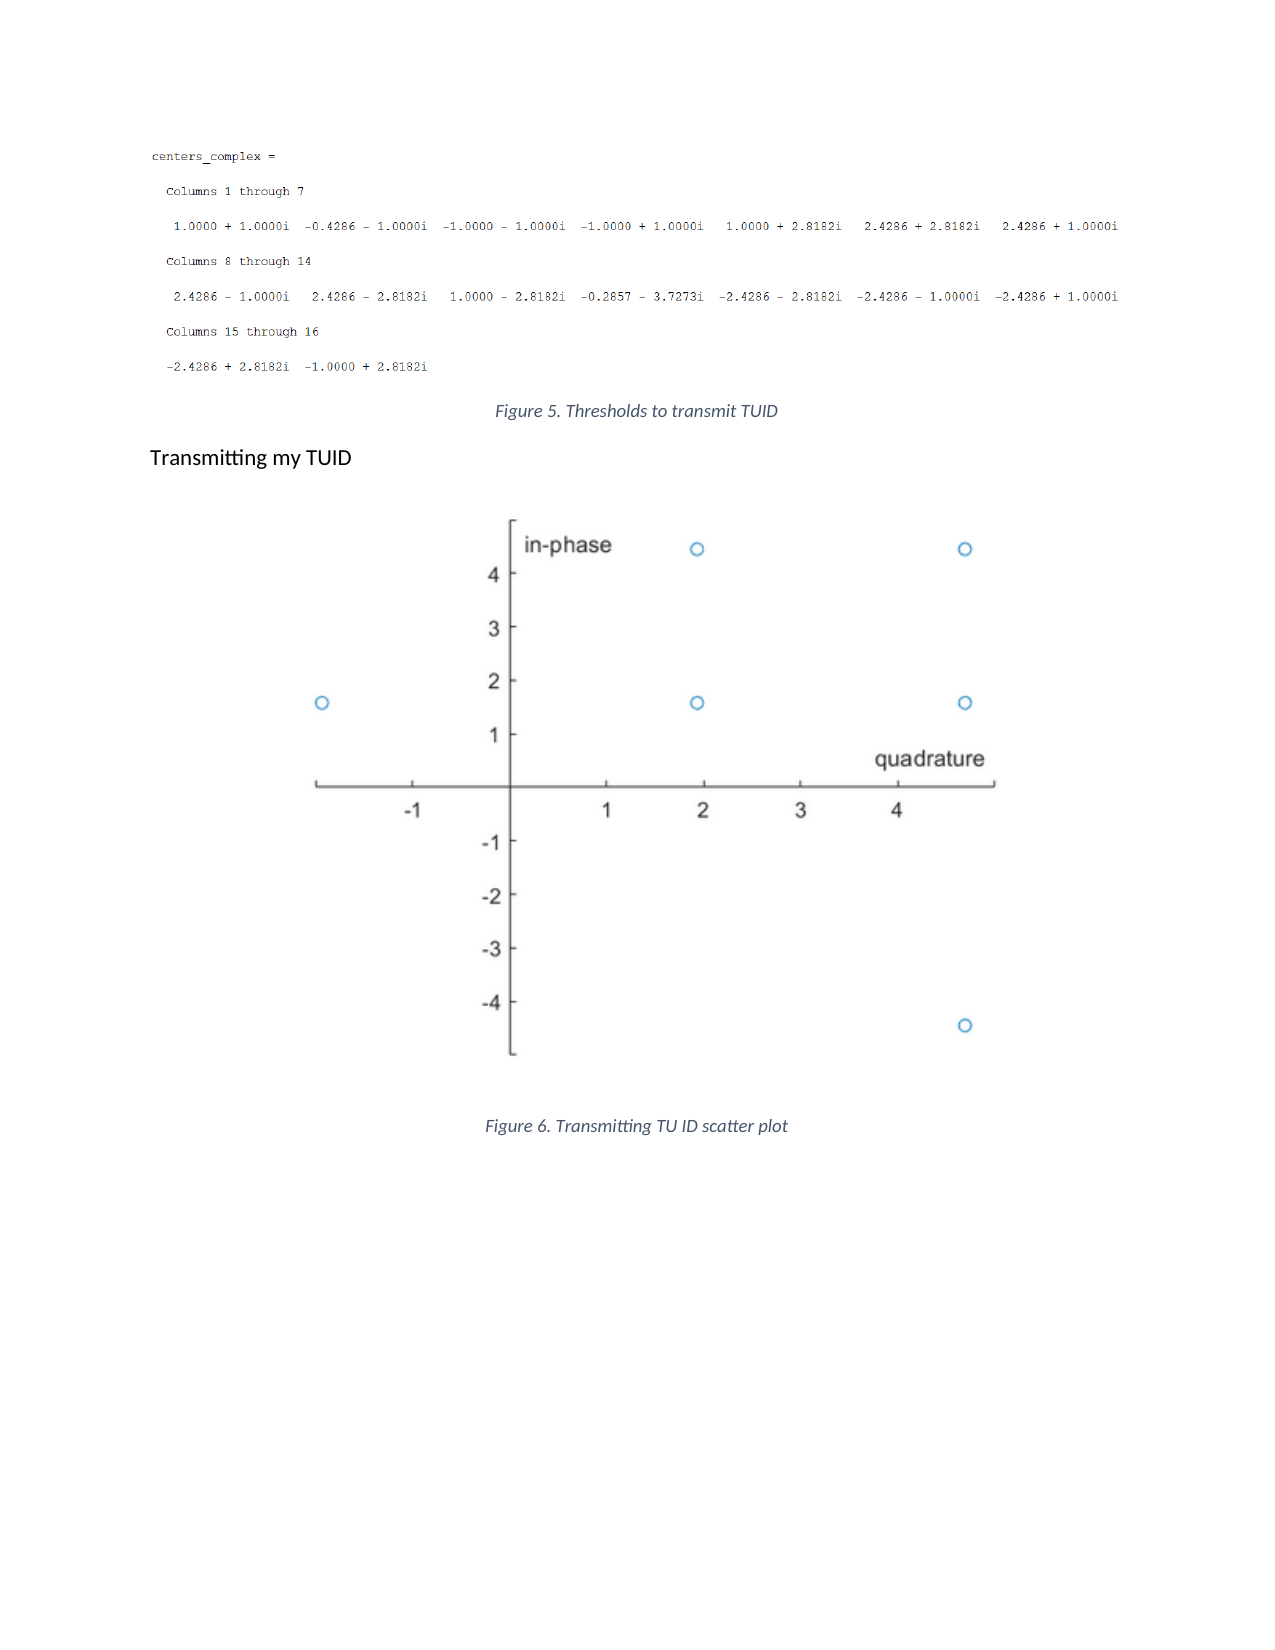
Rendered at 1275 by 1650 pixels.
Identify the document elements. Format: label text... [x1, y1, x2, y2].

text Transmitting my TUID [150, 443, 1125, 471]
picture [233, 490, 1042, 1095]
picture [150, 150, 1125, 381]
